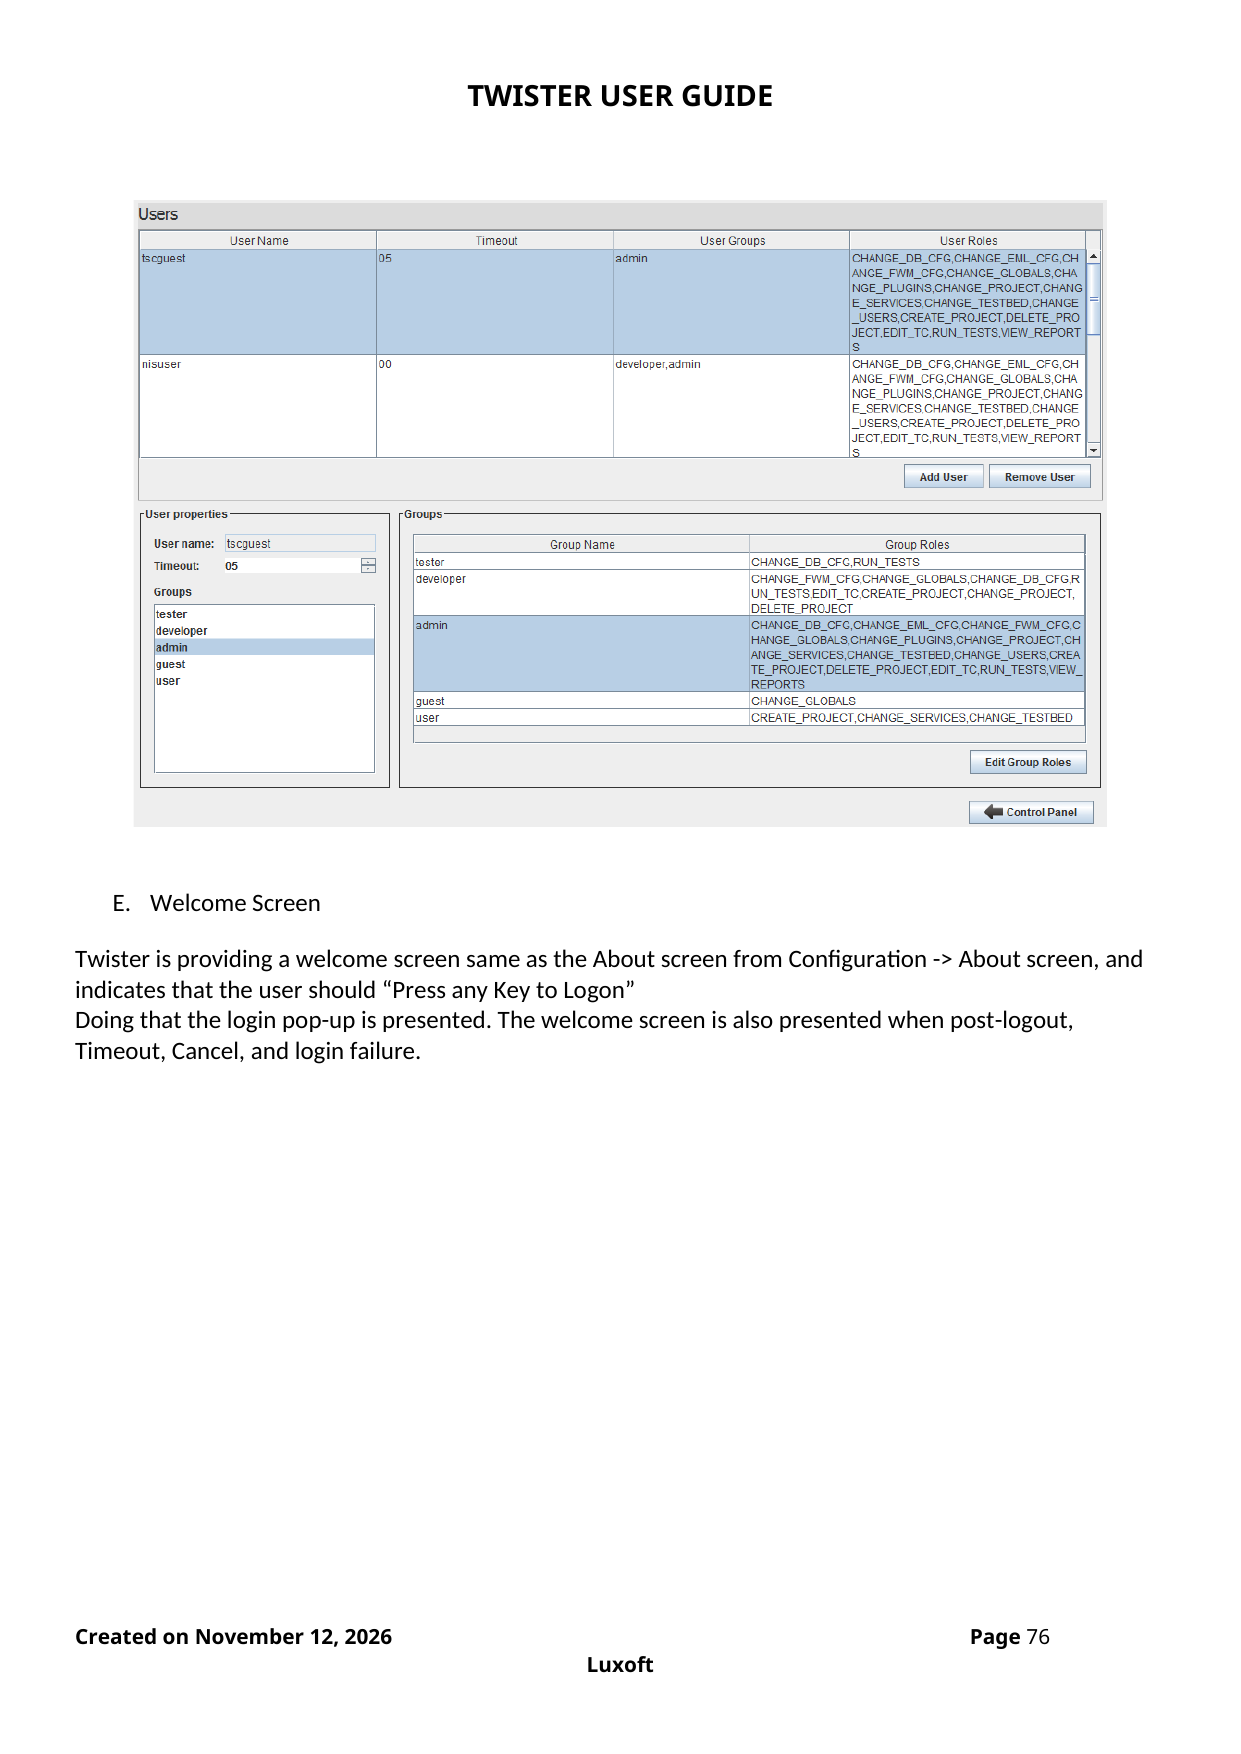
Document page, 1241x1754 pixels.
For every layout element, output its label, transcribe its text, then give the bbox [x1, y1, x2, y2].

text Doing that the login pop-up is presented. The welcome screen is also presented when post-logout, Timeout, Cancel, and login failure. [75, 1004, 1165, 1066]
list Welcome Screen [112, 888, 1165, 918]
text Twister is providing a welcome screen same as the About screen from Configuration -> About screen, and indicates that the user should “Press any Key to Logon” [75, 943, 1165, 1004]
picture [133, 200, 1107, 827]
